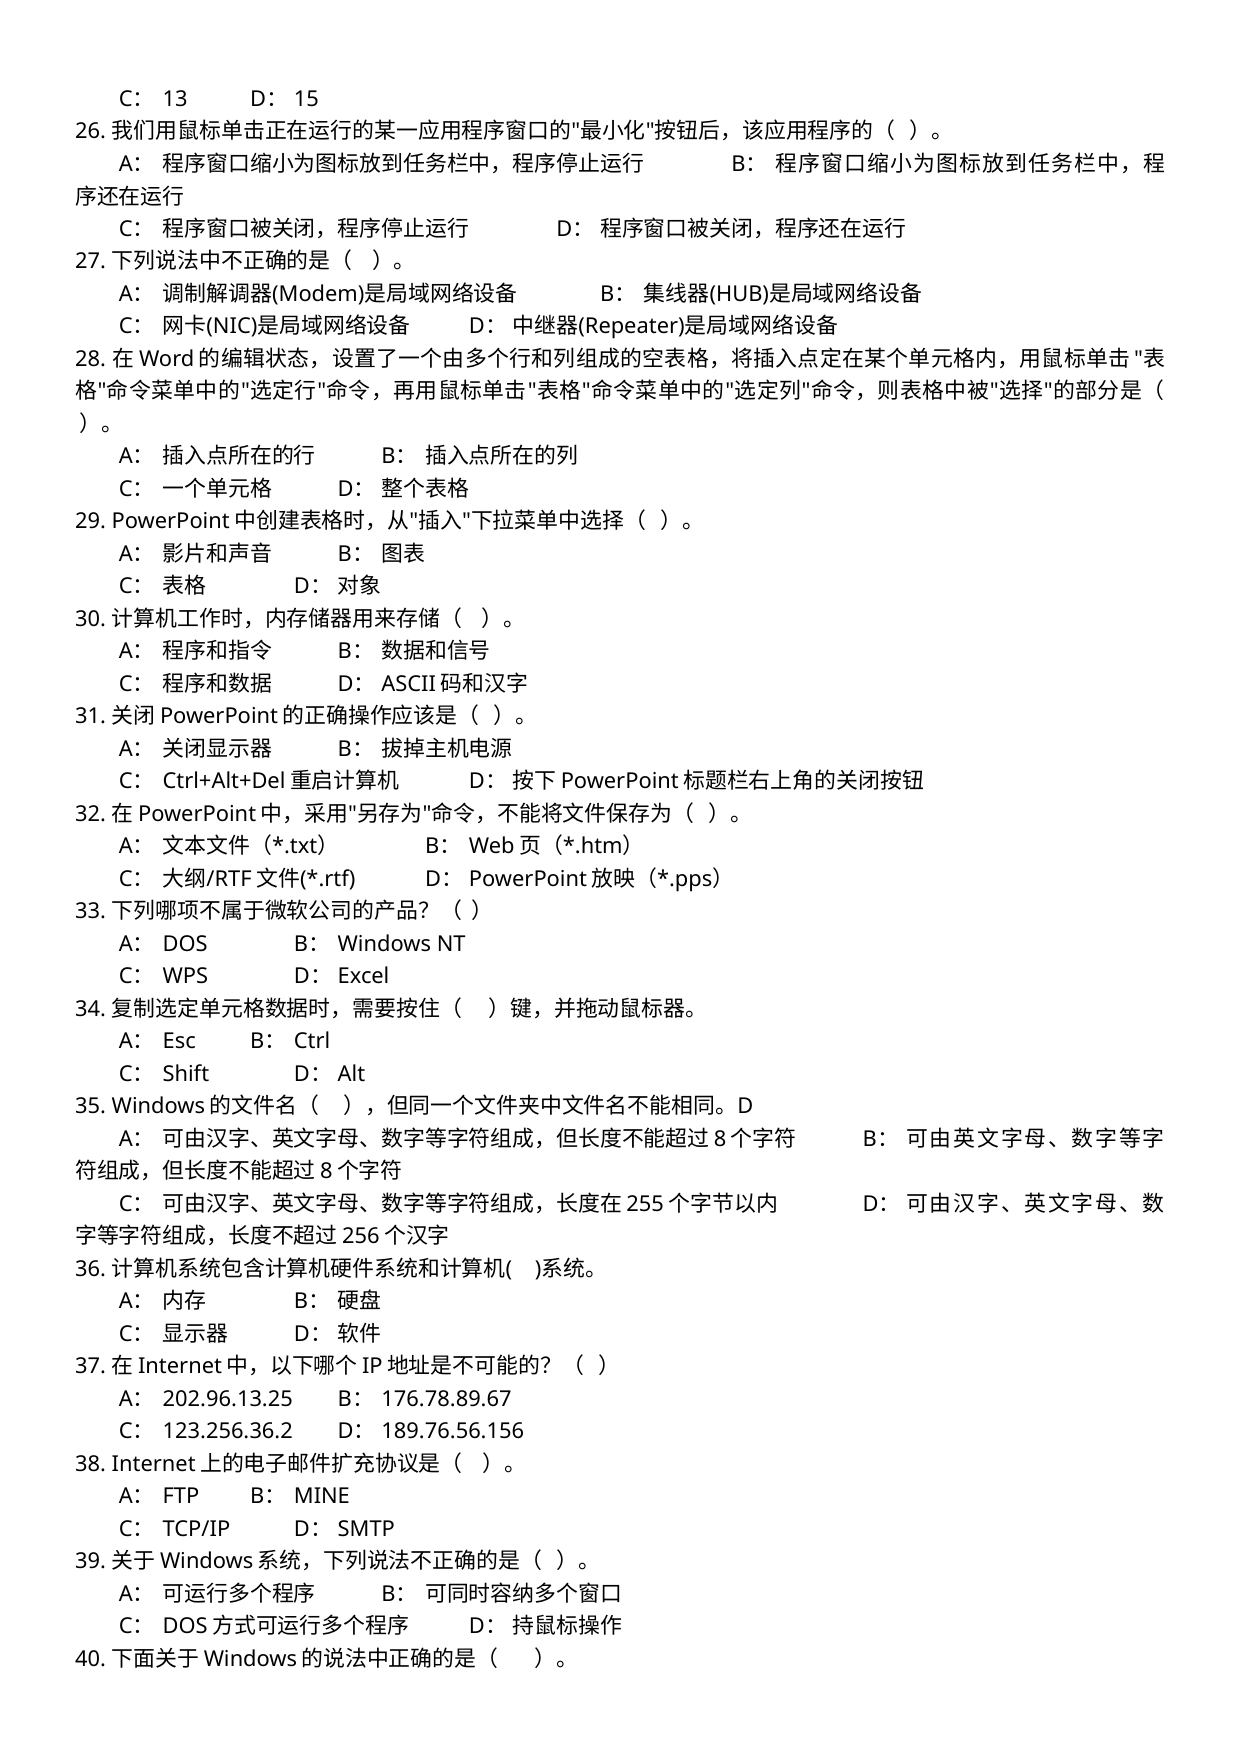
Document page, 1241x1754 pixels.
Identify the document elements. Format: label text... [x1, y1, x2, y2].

text C： 一个单元格 D： 整个表格 [75, 471, 1165, 503]
text A： Esc B： Ctrl [75, 1023, 1165, 1056]
text C： TCP/IP D： SMTP [75, 1511, 1165, 1543]
text 27. 下列说法中不正确的是（ ）。 [75, 243, 1165, 276]
text A： 文本文件（*.txt） B： Web页（*.htm） [75, 828, 1165, 861]
text A： 关闭显示器 B： 拔掉主机电源 [75, 731, 1165, 763]
text C： 网卡(NIC)是局域网络设备 D： 中继器(Repeater)是局域网络设备 [75, 308, 1165, 341]
text A： 插入点所在的行 B： 插入点所在的列 [75, 438, 1165, 471]
text 28. 在Word的编辑状态，设置了一个由多个行和列组成的空表格，将插入点定在某个单元格内，用鼠标单击"表格"命令菜单中的"选定行"命令，再用鼠标单击"表格"命令菜单中的"选定列"命令，则表格中被"选择"的部分是（ ）。 [75, 341, 1165, 438]
text 39. 关于Windows系统，下列说法不正确的是（ ）。 [75, 1543, 1165, 1576]
text 36. 计算机系统包含计算机硬件系统和计算机( )系统。 [75, 1251, 1165, 1283]
text C： 程序和数据 D： ASCII码和汉字 [75, 666, 1165, 698]
text A： 影片和声音 B： 图表 [75, 536, 1165, 568]
text A： DOS B： Windows NT [75, 926, 1165, 958]
text 29. PowerPoint中创建表格时，从"插入"下拉菜单中选择（ ）。 [75, 503, 1165, 536]
text 35. Windows的文件名（ ），但同一个文件夹中文件名不能相同。D [75, 1088, 1165, 1121]
text A： 调制解调器(Modem)是局域网络设备 B： 集线器(HUB)是局域网络设备 [75, 276, 1165, 308]
text 26. 我们用鼠标单击正在运行的某一应用程序窗口的"最小化"按钮后，该应用程序的（ ）。 [75, 113, 1165, 146]
text 30. 计算机工作时，内存储器用来存储（ ）。 [75, 601, 1165, 633]
text 34. 复制选定单元格数据时，需要按住（ ）键，并拖动鼠标器。 [75, 991, 1165, 1023]
text C： 大纲/RTF文件(*.rtf) D： PowerPoint放映（*.pps） [75, 861, 1165, 893]
text C： 表格 D： 对象 [75, 568, 1165, 601]
text C： 可由汉字、英文字母、数字等字符组成，长度在255个字节以内 D： 可由汉字、英文字母、数字等字符组成，长度不超过256个汉字 [75, 1186, 1165, 1251]
text 33. 下列哪项不属于微软公司的产品？（ ） [75, 893, 1165, 926]
text A： 可运行多个程序 B： 可同时容纳多个窗口 [75, 1576, 1165, 1608]
text C： Ctrl+Alt+Del重启计算机 D： 按下PowerPoint标题栏右上角的关闭按钮 [75, 763, 1165, 796]
text C： DOS方式可运行多个程序 D： 持鼠标操作 [75, 1608, 1165, 1641]
text A： 程序和指令 B： 数据和信号 [75, 633, 1165, 666]
text 31. 关闭PowerPoint的正确操作应该是（ ）。 [75, 698, 1165, 731]
text C： Shift D： Alt [75, 1056, 1165, 1088]
text A： 内存 B： 硬盘 [75, 1283, 1165, 1316]
text A： 202.96.13.25 B： 176.78.89.67 [75, 1381, 1165, 1413]
text A： FTP B： MINE [75, 1478, 1165, 1511]
text A： 程序窗口缩小为图标放到任务栏中，程序停止运行 B： 程序窗口缩小为图标放到任务栏中，程序还在运行 [75, 146, 1165, 211]
text C： 13 D： 15 [75, 81, 1165, 113]
text C： 123.256.36.2 D： 189.76.56.156 [75, 1413, 1165, 1446]
text C： WPS D： Excel [75, 958, 1165, 991]
text 38. Internet上的电子邮件扩充协议是（ ）。 [75, 1446, 1165, 1478]
text C： 显示器 D： 软件 [75, 1316, 1165, 1348]
text 32. 在PowerPoint中，采用"另存为"命令，不能将文件保存为（ ）。 [75, 796, 1165, 828]
text 40. 下面关于Windows的说法中正确的是（ ）。 [75, 1641, 1165, 1673]
text C： 程序窗口被关闭，程序停止运行 D： 程序窗口被关闭，程序还在运行 [75, 211, 1165, 243]
text A： 可由汉字、英文字母、数字等字符组成，但长度不能超过8个字符 B： 可由英文字母、数字等字符组成，但长度不能超过8个字符 [75, 1121, 1165, 1186]
text 37. 在Internet中，以下哪个IP地址是不可能的？（ ） [75, 1348, 1165, 1381]
